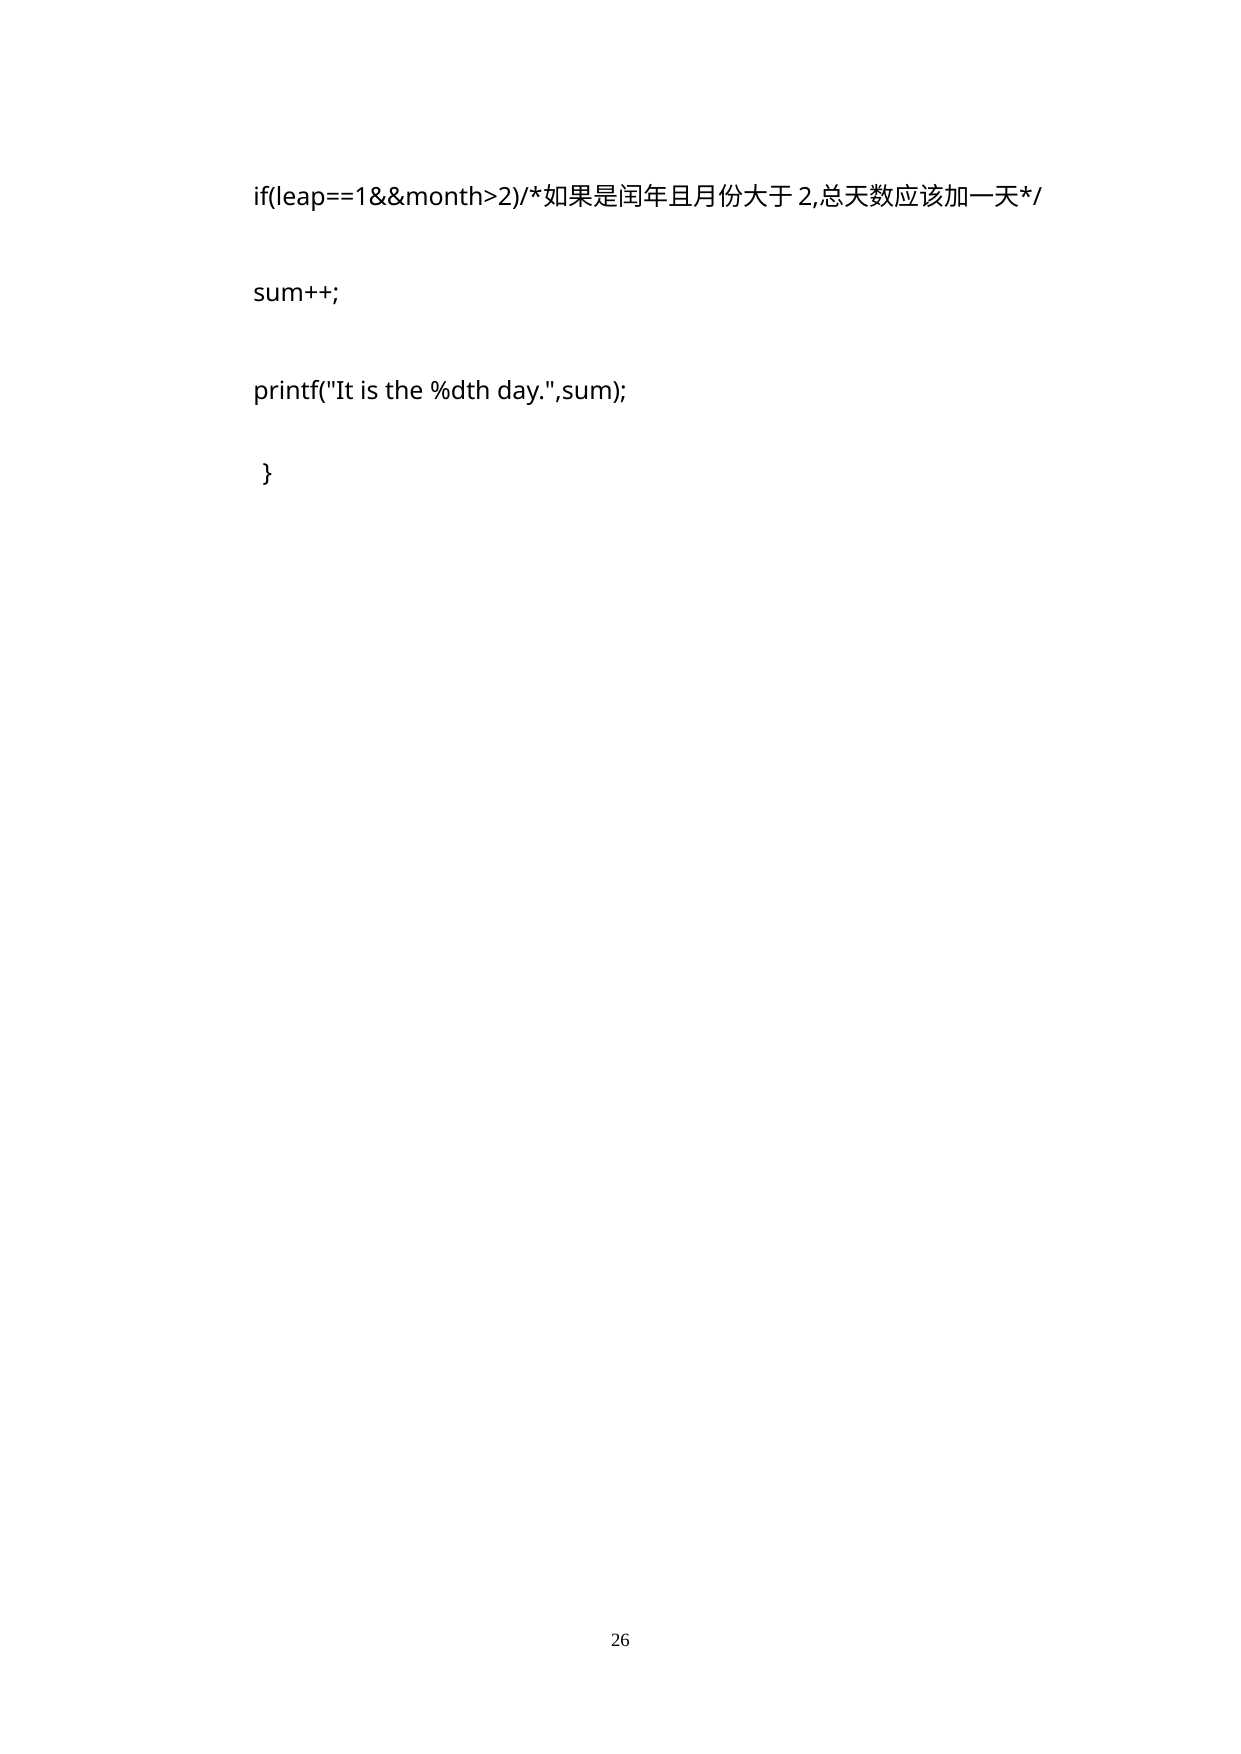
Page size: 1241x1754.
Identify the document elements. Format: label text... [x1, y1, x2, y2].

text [253, 162, 1053, 422]
text } [187, 439, 1053, 504]
